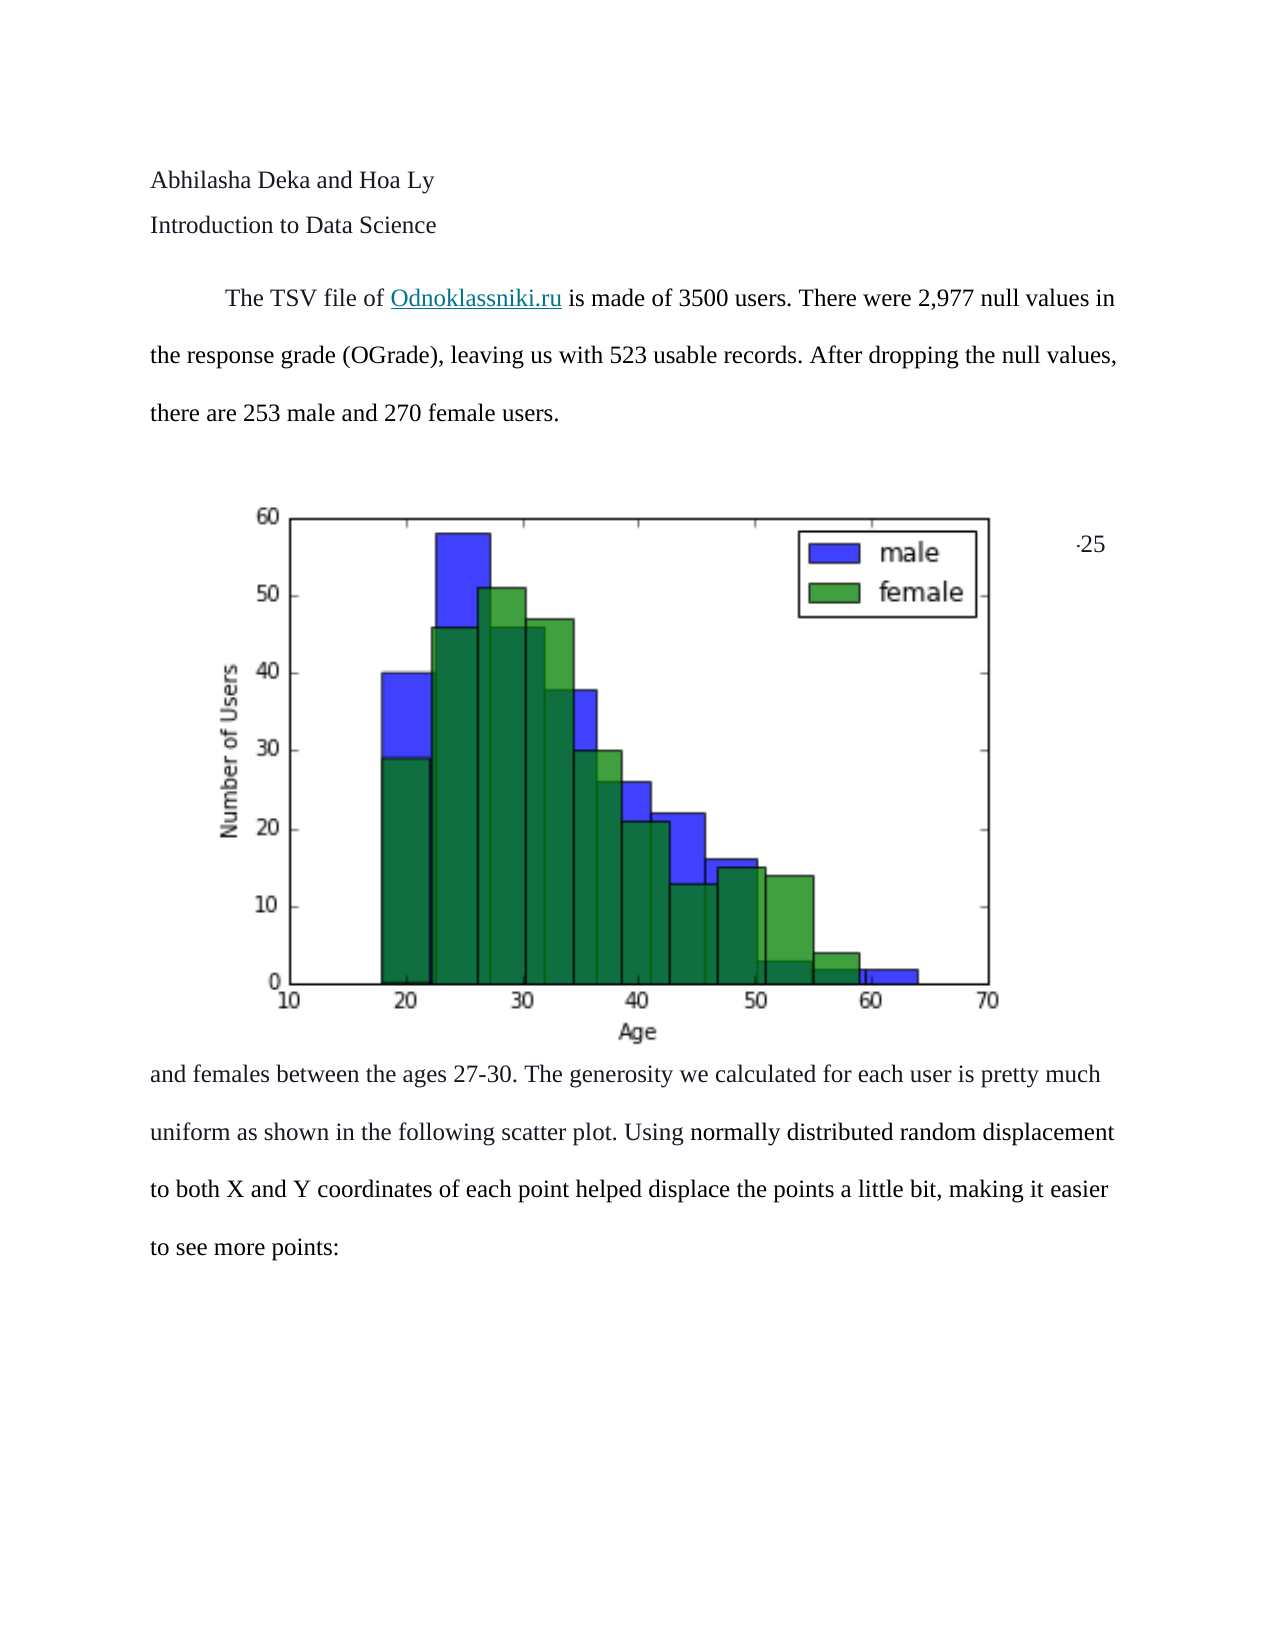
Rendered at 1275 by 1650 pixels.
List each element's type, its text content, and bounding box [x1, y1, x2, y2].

picture [177, 459, 1078, 1059]
text Introduction to Data Science [150, 210, 1125, 239]
text Abhilasha Deka and Hoa Ly [150, 166, 1125, 194]
text The TSV file of Odnoklassniki.ru is made of 3500 users. There were 2,977 null values in the response grade (OGrade), leaving us with 523 usable records. After dropping the null values, there are 253 male and 270 female users. [150, 283, 1125, 427]
